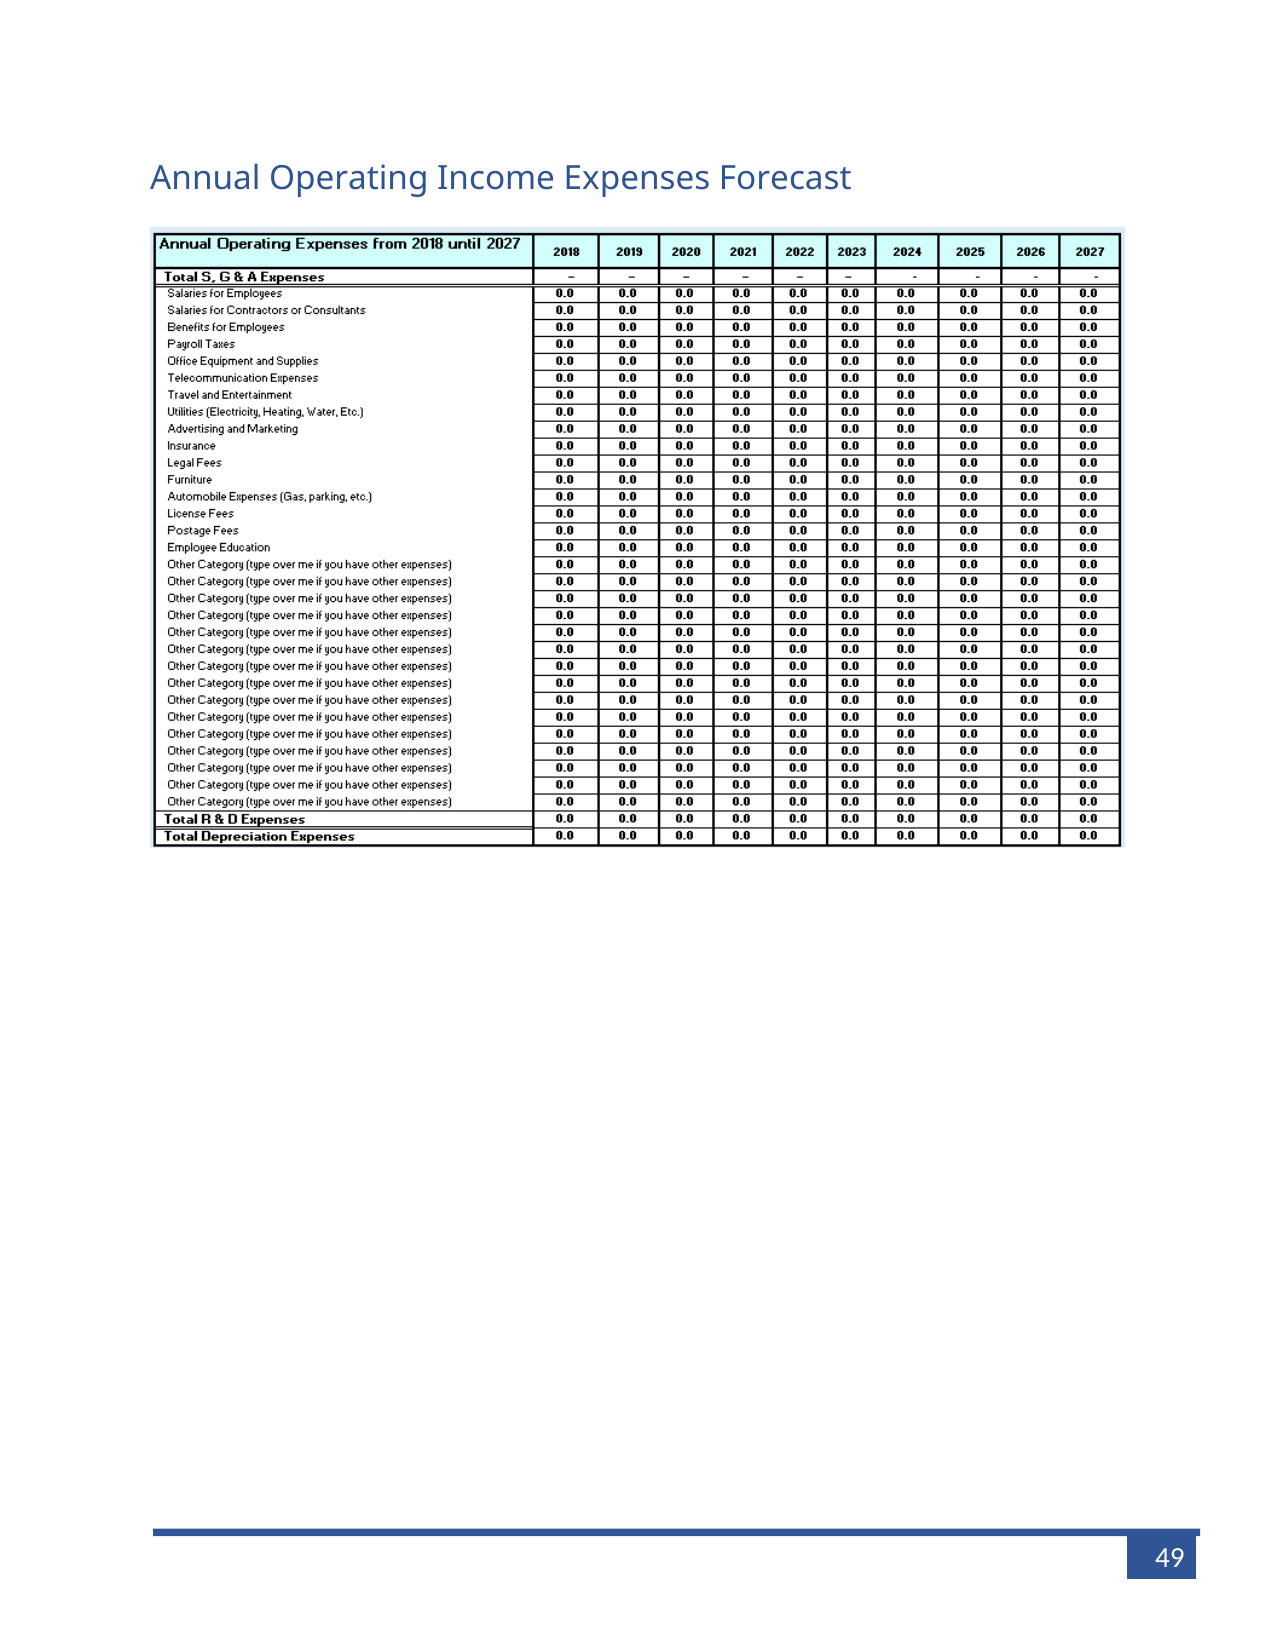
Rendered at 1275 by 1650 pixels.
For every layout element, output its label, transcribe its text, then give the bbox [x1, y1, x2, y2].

subtitle Annual Operating Income Expenses Forecast [150, 154, 1125, 199]
picture [150, 227, 1125, 848]
